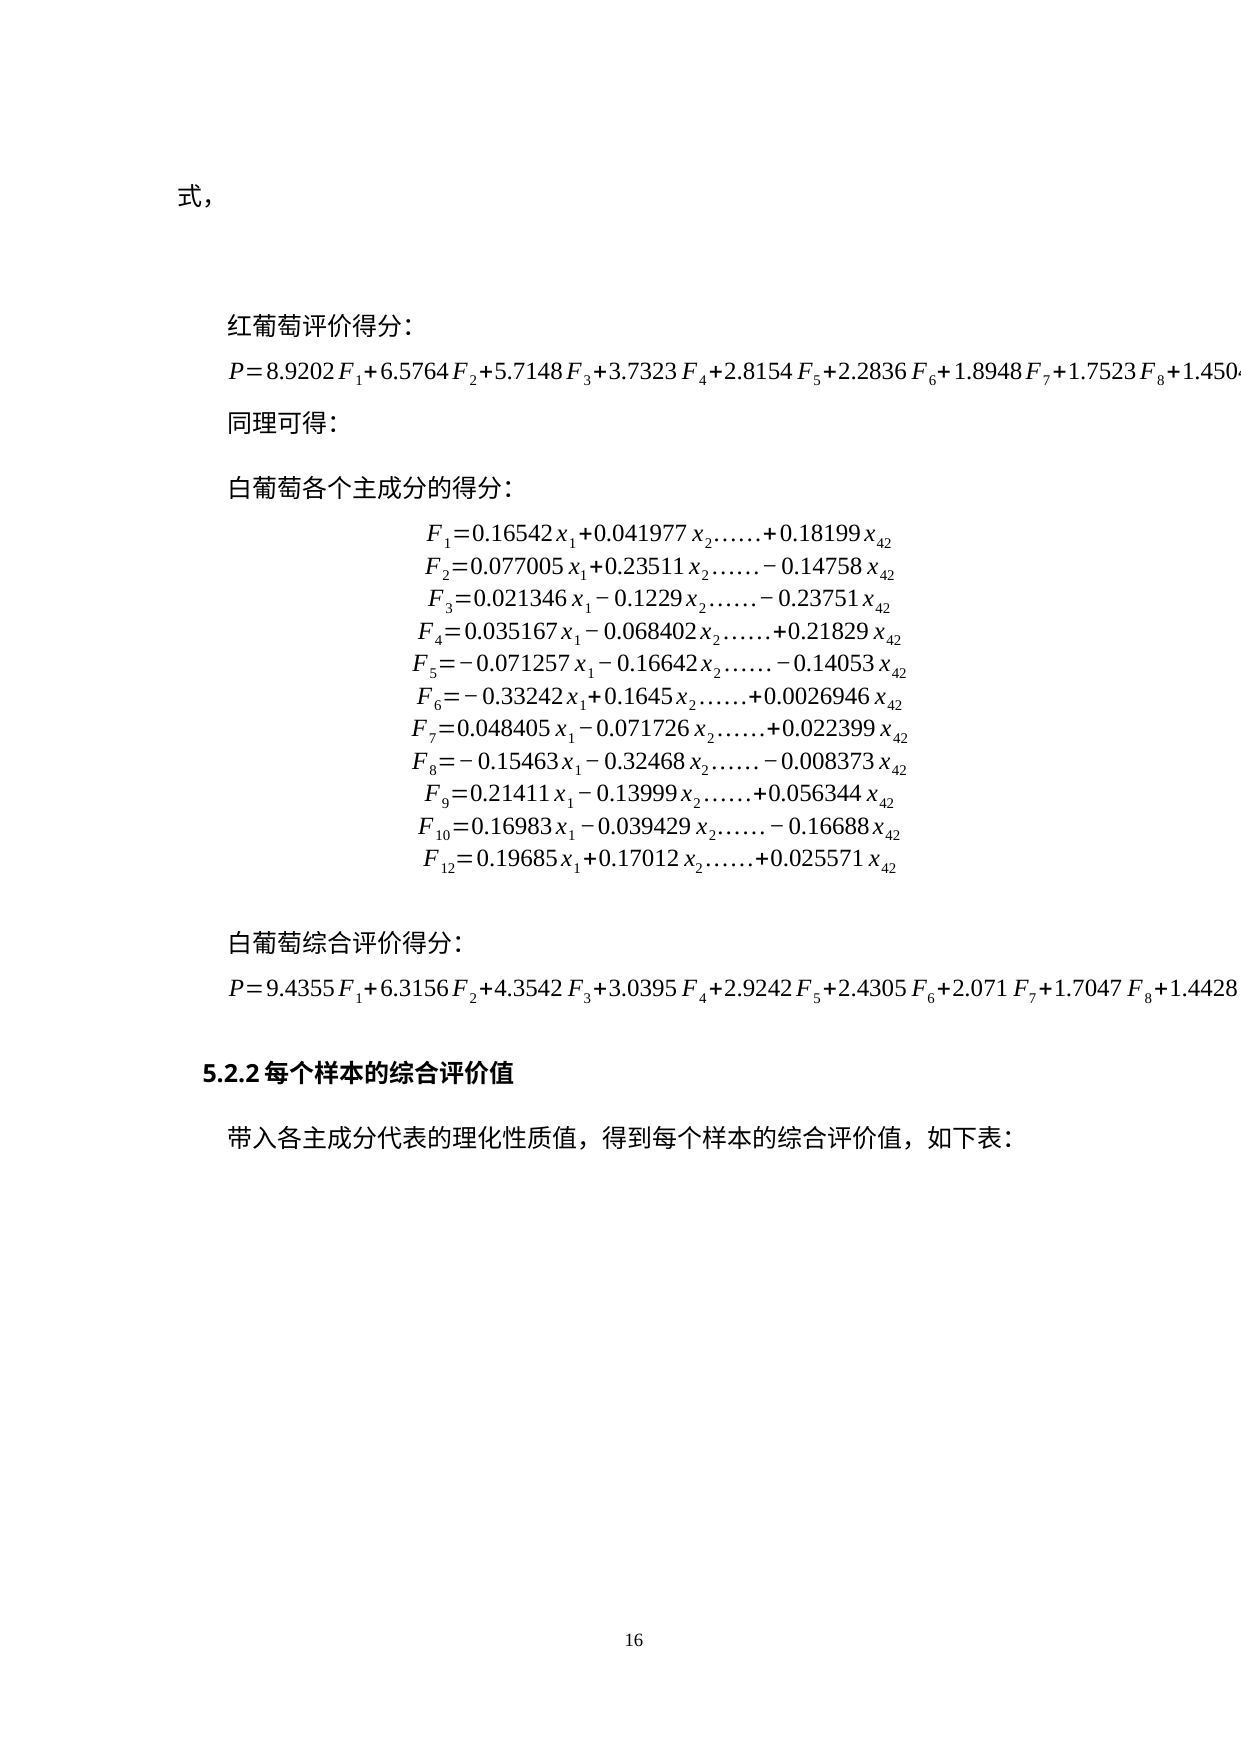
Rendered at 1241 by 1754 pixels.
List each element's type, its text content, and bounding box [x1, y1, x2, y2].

text 5.2.2每个样本的综合评价值 [177, 1039, 1090, 1104]
text 同理可得： [177, 389, 1090, 454]
text 白葡萄综合评价得分： [177, 909, 1090, 974]
text 带入各主成分代表的理化性质值，得到每个样本的综合评价值，如下表： [177, 1104, 1090, 1169]
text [177, 162, 1090, 227]
text 白葡萄各个主成分的得分： [177, 454, 1090, 519]
text 红葡萄评价得分： [177, 292, 1090, 357]
